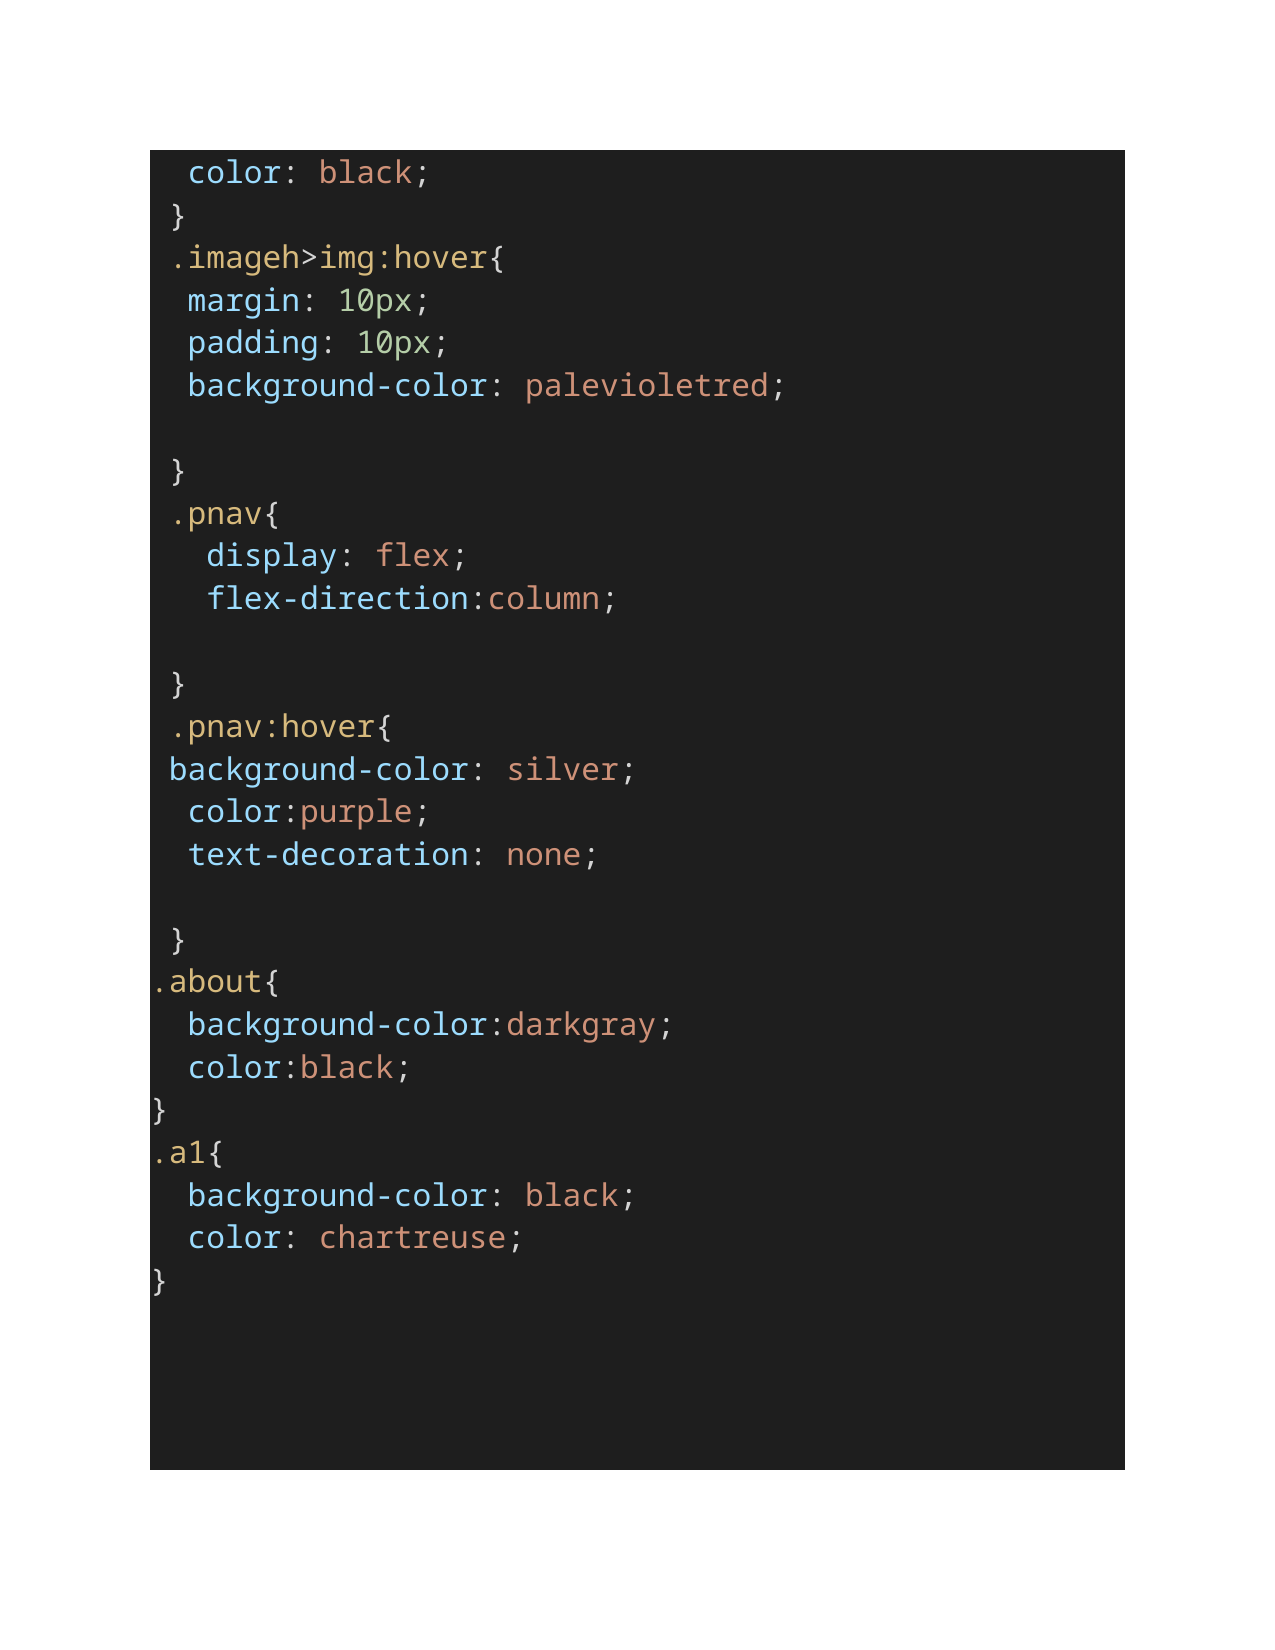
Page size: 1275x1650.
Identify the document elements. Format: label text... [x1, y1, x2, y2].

text background-color:darkgray; [150, 1002, 1125, 1045]
text text-decoration: none; [150, 832, 1125, 874]
text padding: 10px; [150, 320, 1125, 363]
text margin: 10px; [150, 278, 1125, 320]
text .a1{ [150, 1130, 1125, 1172]
text color:purple; [150, 789, 1125, 832]
text .pnav:hover{ [150, 704, 1125, 746]
text background-color: palevioletred; [150, 363, 1125, 406]
text flex-direction:column; [150, 576, 1125, 619]
text color:black; [150, 1045, 1125, 1087]
text } [150, 661, 1125, 704]
text .imageh>img:hover{ [150, 235, 1125, 278]
text } [150, 917, 1125, 959]
text color: black; [150, 150, 1125, 193]
text color: chartreuse; [150, 1215, 1125, 1258]
text .pnav{ [150, 491, 1125, 533]
text } [150, 1258, 1125, 1300]
text .about{ [150, 959, 1125, 1002]
text display: flex; [150, 533, 1125, 576]
text } [150, 1087, 1125, 1130]
text background-color: black; [150, 1172, 1125, 1215]
text } [150, 193, 1125, 235]
text } [150, 448, 1125, 491]
text background-color: silver; [150, 746, 1125, 789]
